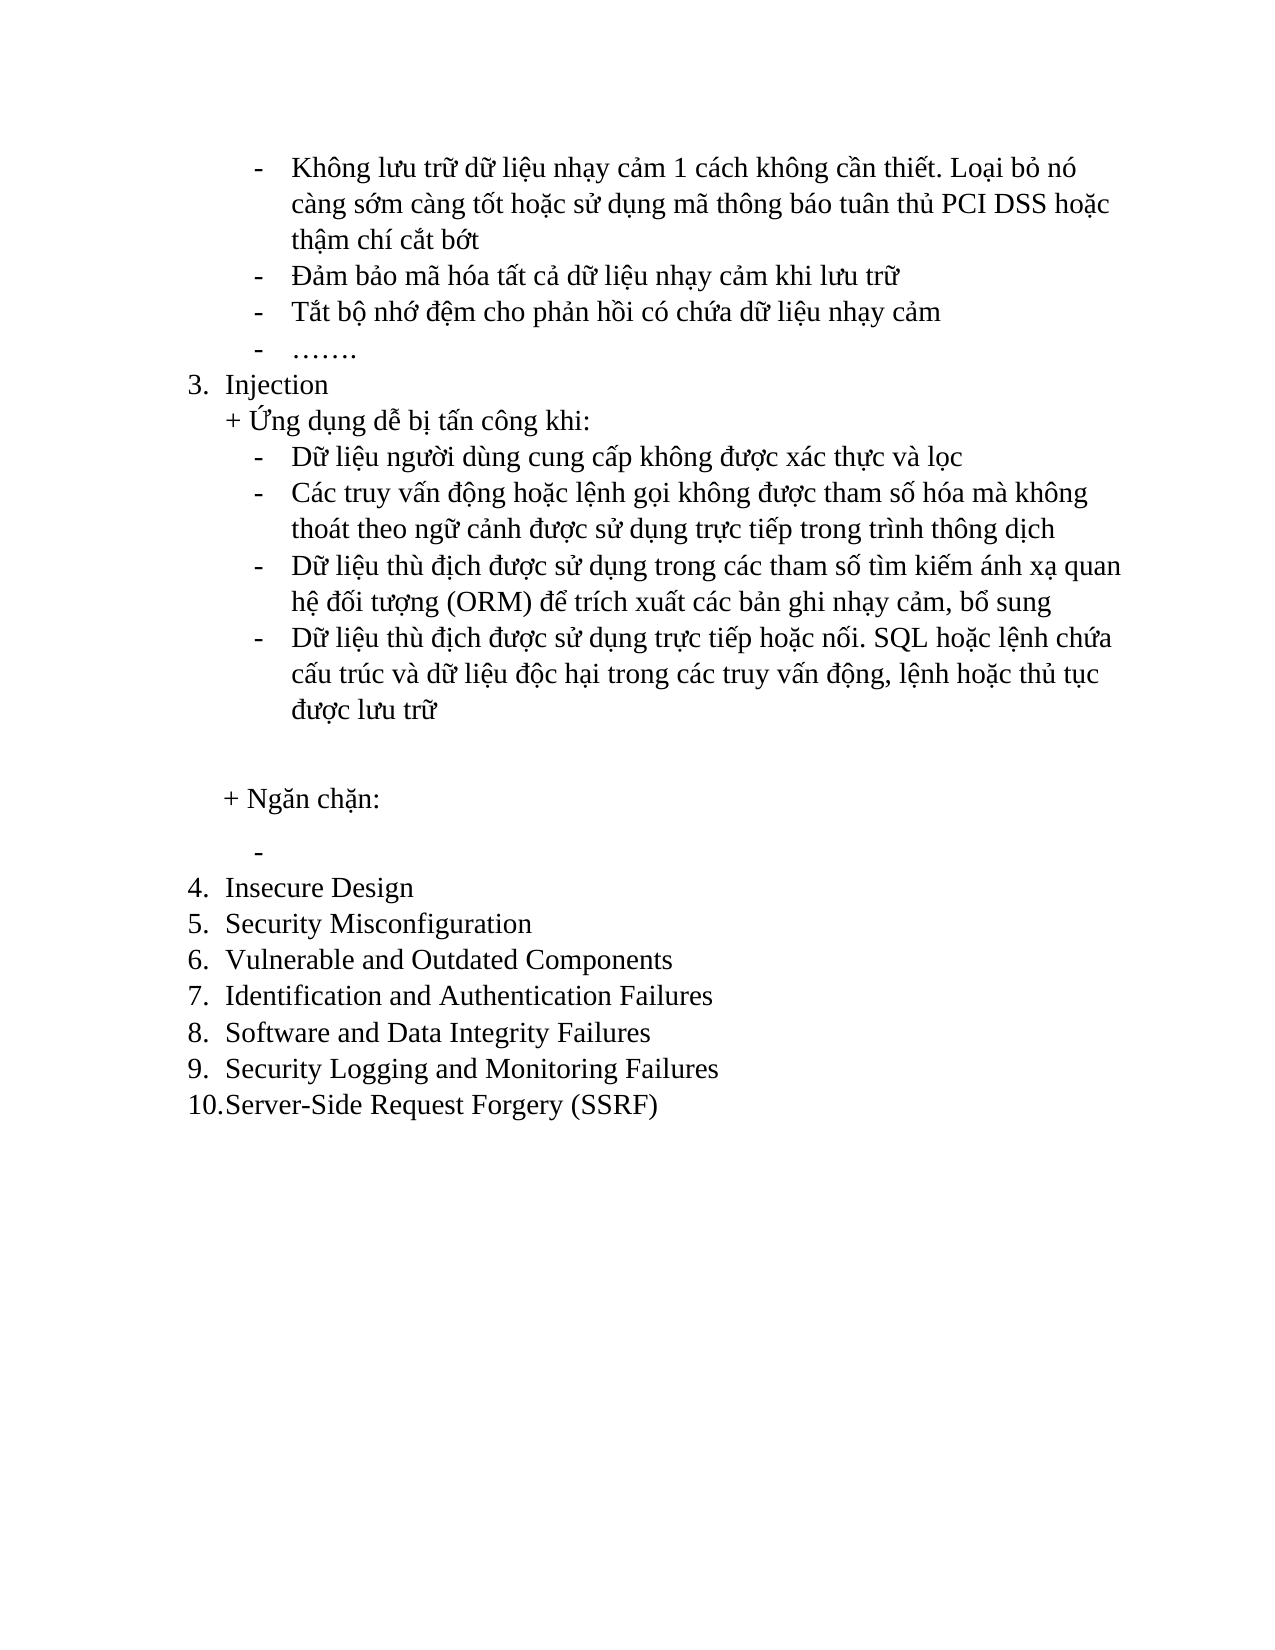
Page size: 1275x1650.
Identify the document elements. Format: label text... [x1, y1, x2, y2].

list Tắt bộ nhớ đệm cho phản hồi có chứa dữ liệu nhạy cảm [254, 294, 1125, 328]
list Security Misconfiguration [187, 906, 1125, 940]
list Dữ liệu thù địch được sử dụng trực tiếp hoặc nối. SQL hoặc lệnh chứa cấu trúc và dữ liệu độc hại trong các truy vấn động, lệnh hoặc thủ tục được lưu trữ [254, 620, 1125, 726]
list Server-Side Request Forgery (SSRF) [187, 1087, 1125, 1121]
list Các truy vấn động hoặc lệnh gọi không được tham số hóa mà không thoát theo ngữ cảnh được sử dụng trực tiếp trong trình thông dịch [254, 475, 1125, 545]
list Đảm bảo mã hóa tất cả dữ liệu nhạy cảm khi lưu trữ [254, 258, 1125, 292]
list Vulnerable and Outdated Components [187, 942, 1125, 976]
list Dữ liệu người dùng cung cấp không được xác thực và lọc [254, 439, 1125, 473]
list + Ứng dụng dễ bị tấn công khi: [225, 403, 1125, 437]
list Insecure Design [187, 870, 1125, 904]
text + Ngăn chặn: [150, 781, 1125, 815]
list Không lưu trữ dữ liệu nhạy cảm 1 cách không cần thiết. Loại bỏ nó càng sớm càng tốt hoặc sử dụng mã thông báo tuân thủ PCI DSS hoặc thậm chí cắt bớt [254, 150, 1125, 256]
list Injection [187, 367, 1125, 400]
list Identification and Authentication Failures [187, 978, 1125, 1012]
list Dữ liệu thù địch được sử dụng trong các tham số tìm kiếm ánh xạ quan hệ đối tượng (ORM) để trích xuất các bản ghi nhạy cảm, bổ sung [254, 548, 1125, 617]
list Security Logging and Monitoring Failures [187, 1051, 1125, 1084]
list Software and Data Integrity Failures [187, 1015, 1125, 1048]
list ……. [254, 331, 1125, 364]
